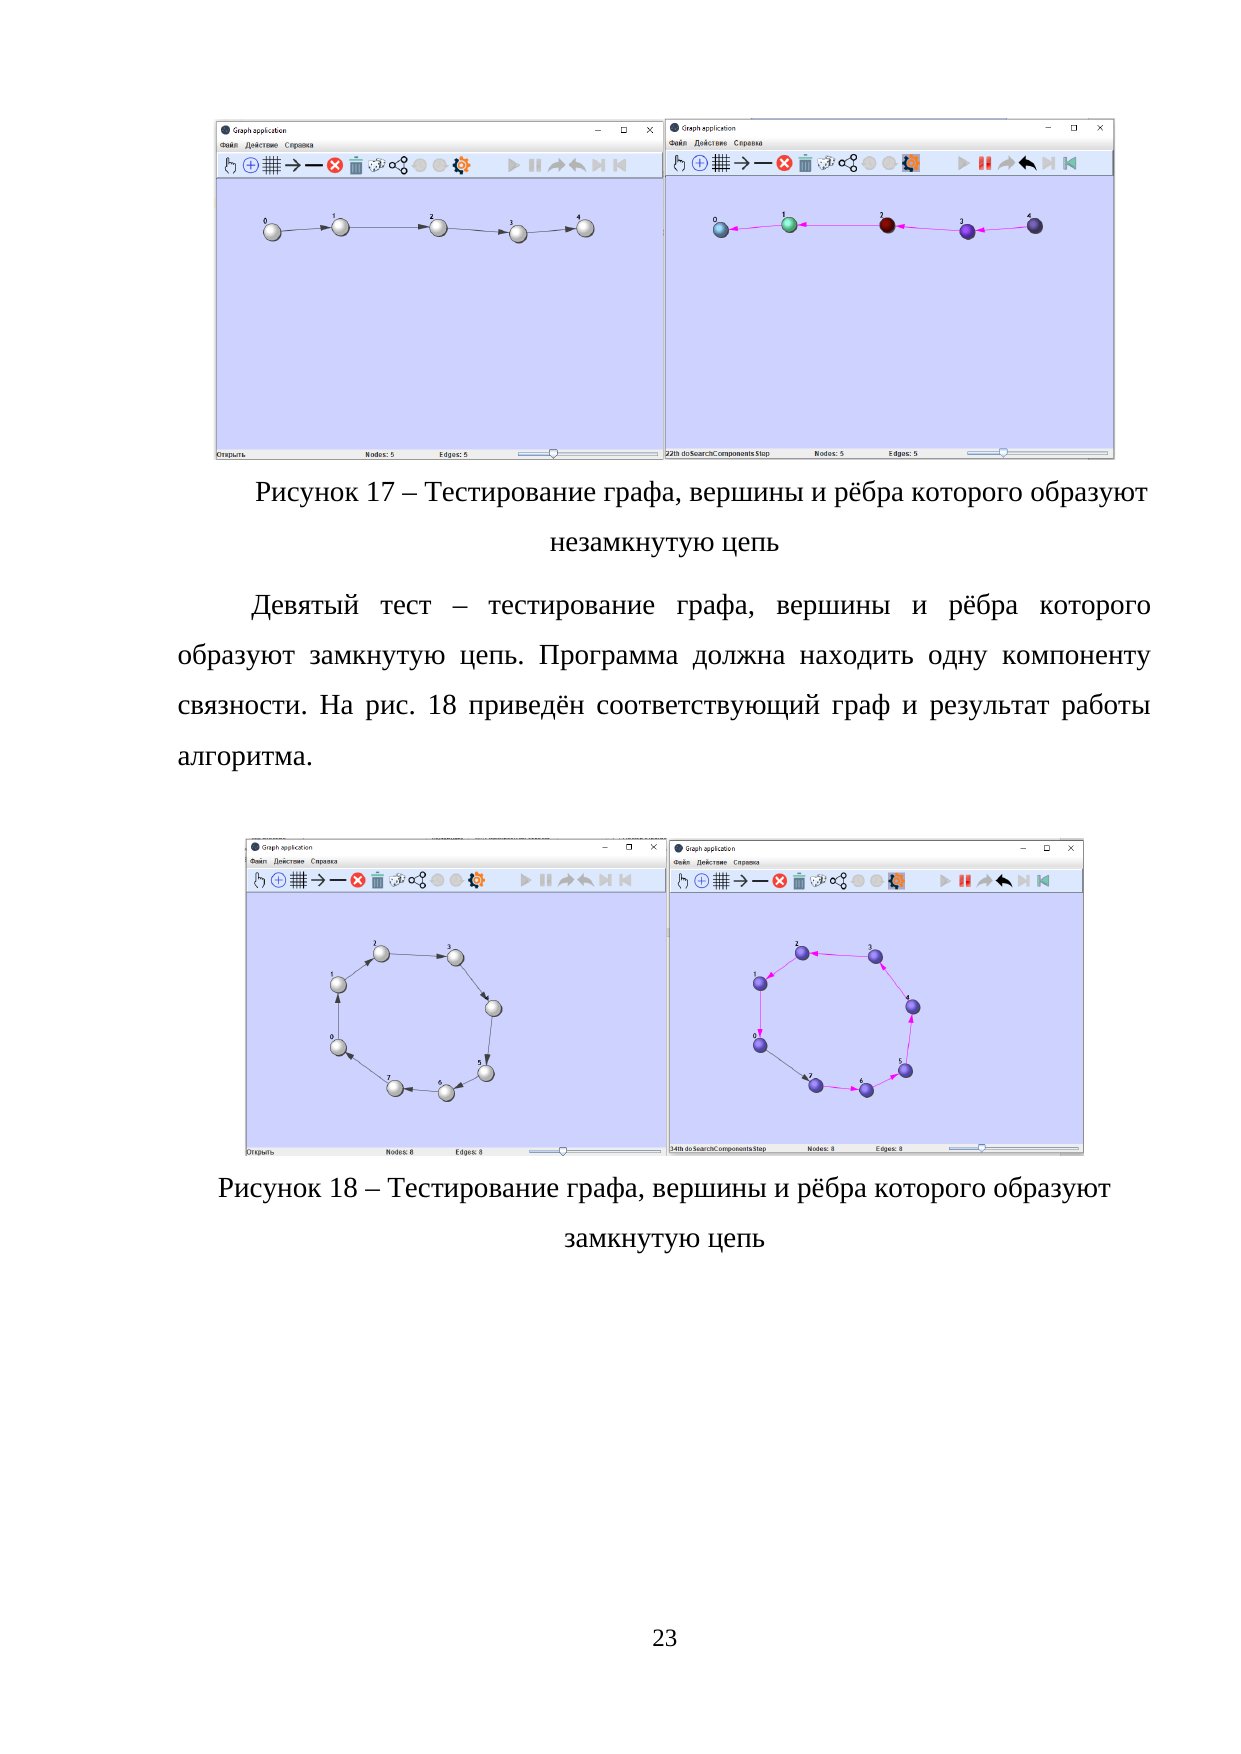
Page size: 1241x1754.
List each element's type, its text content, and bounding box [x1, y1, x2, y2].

picture [244, 838, 1084, 1156]
picture [213, 118, 1116, 460]
text Рисунок 18 – Тестирование графа, вершины и рёбра которого образуют замкнутую цепь [177, 1170, 1152, 1254]
text Рисунок 17 – Тестирование графа, вершины и рёбра которого образуют незамкнутую цепь [177, 474, 1152, 557]
text Девятый тест – тестирование графа, вершины и рёбра которого образуют замкнутую цепь. Программа должна находить одну компоненту связности. На рис. 18 приведён соответствующий граф и результат работы алгоритма. [177, 587, 1152, 771]
